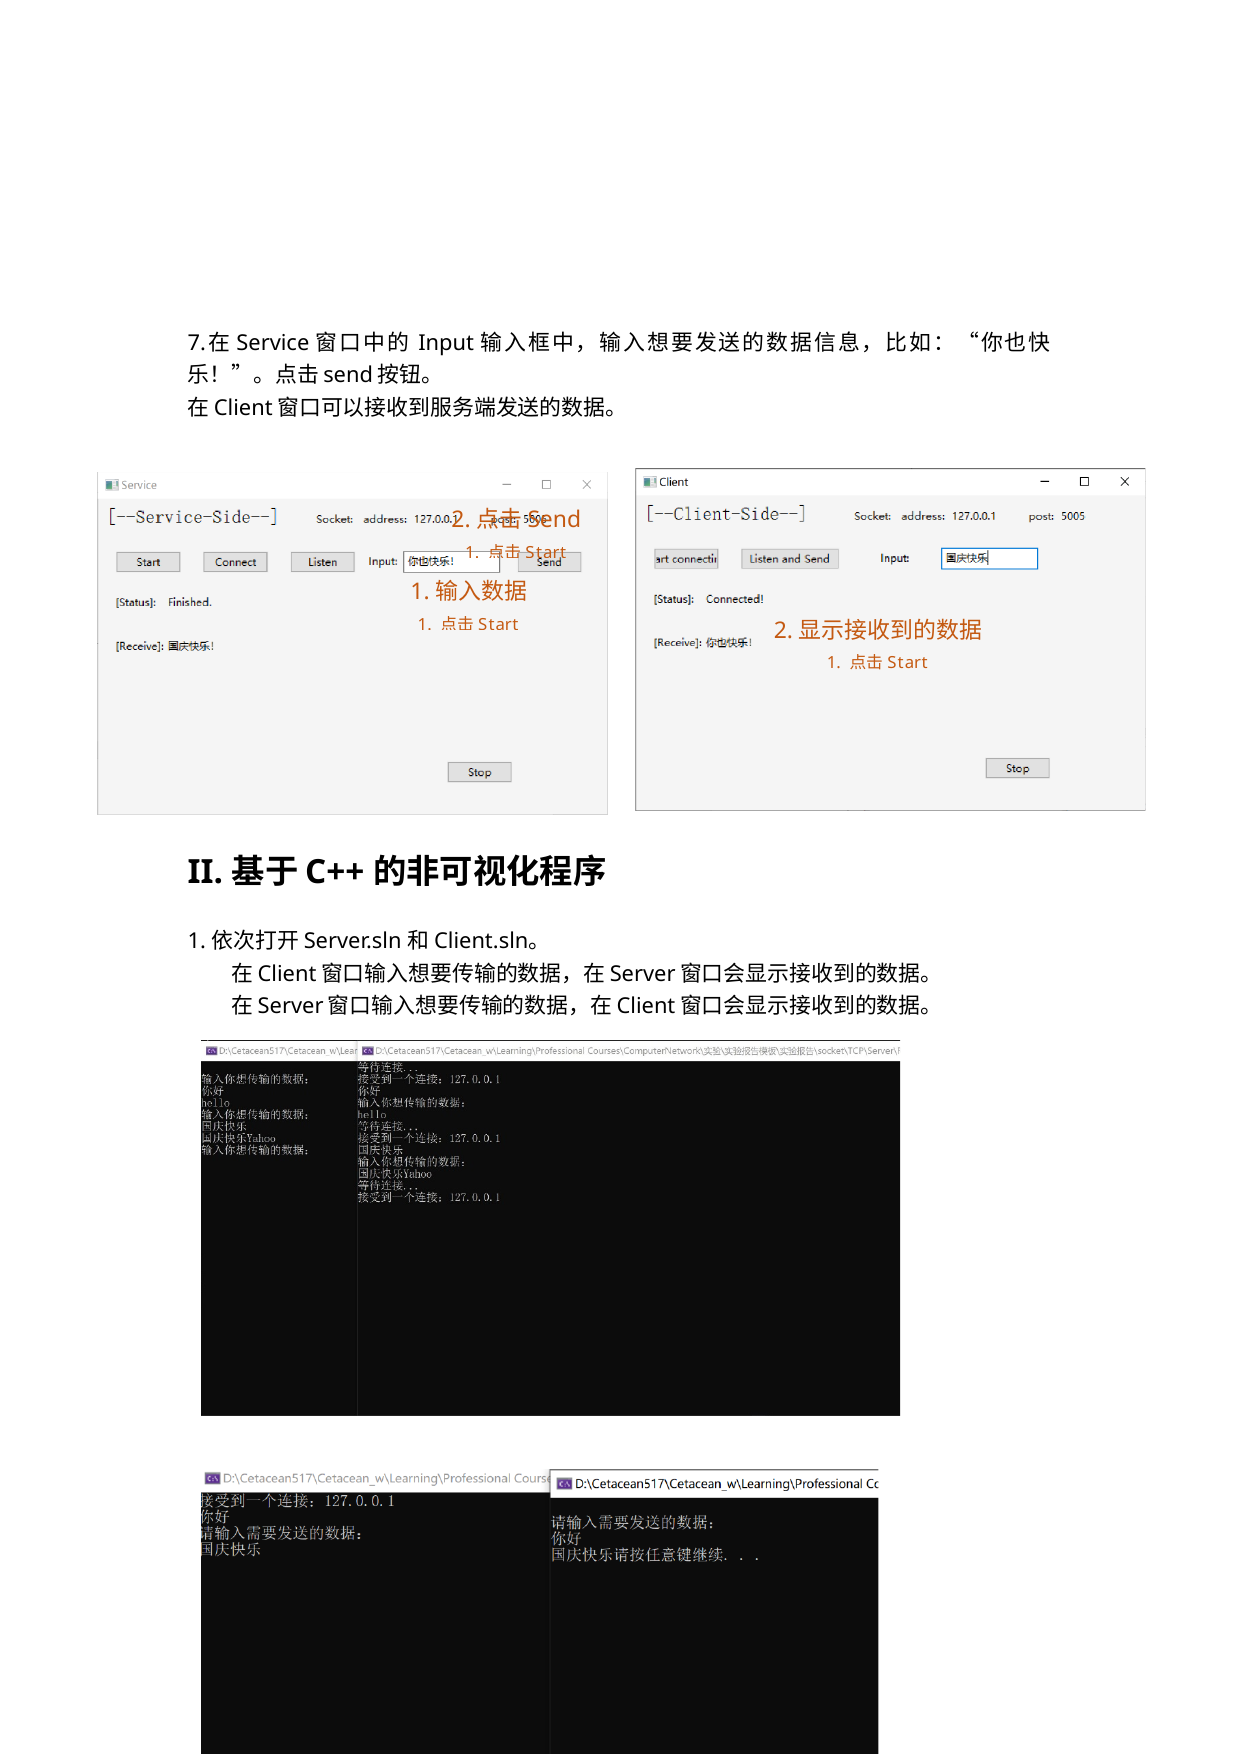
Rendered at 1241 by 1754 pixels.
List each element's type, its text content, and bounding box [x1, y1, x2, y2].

text 在Client窗口可以接收到服务端发送的数据。 [187, 389, 1053, 422]
picture [201, 1040, 901, 1416]
subtitle II. 基于C++ 的非可视化程序 [187, 837, 1053, 902]
text 在Client窗口输入想要传输的数据，在Server窗口会显示接收到的数据。 [187, 955, 1053, 988]
text 1. 依次打开Server.sln 和 Client.sln。 [187, 923, 1053, 955]
picture [97, 472, 608, 815]
text 7.在Service窗口中的 Input输入框中，输入想要发送的数据信息，比如：“你也快乐！”。点击send按钮。 [187, 324, 1053, 389]
picture [201, 1469, 879, 1754]
text 在Server窗口输入想要传输的数据，在Client窗口会显示接收到的数据。 [187, 988, 1053, 1020]
picture [635, 468, 1146, 811]
